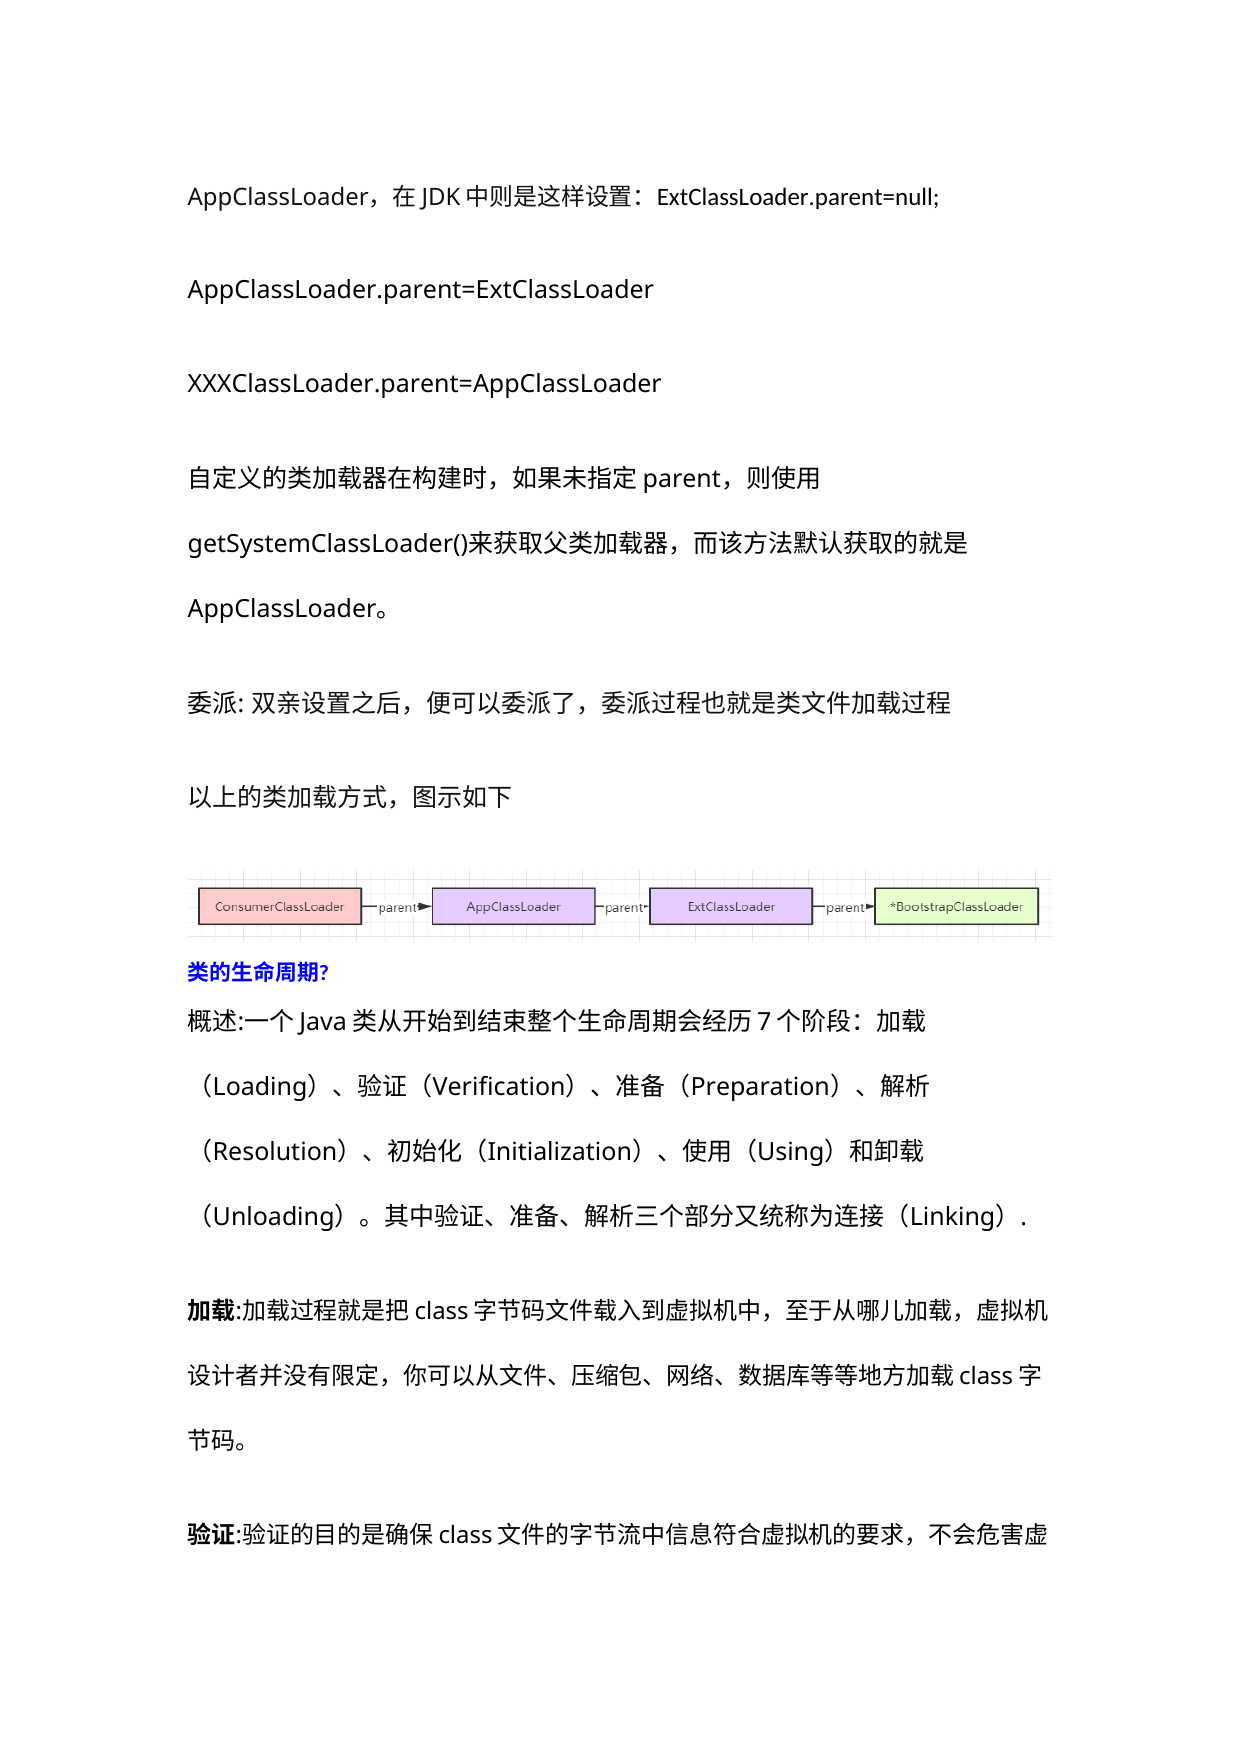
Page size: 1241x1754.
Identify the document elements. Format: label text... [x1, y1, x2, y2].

text 自定义的类加载器在构建时，如果未指定parent，则使用getSystemClassLoader()来获取父类加载器，而该方法默认获取的就是AppClassLoader。 [187, 444, 1053, 639]
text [187, 162, 1053, 227]
text XXXClassLoader.parent=AppClassLoader [187, 350, 1053, 415]
text 加载:加载过程就是把class字节码文件载入到虚拟机中，至于从哪儿加载，虚拟机设计者并没有限定，你可以从文件、压缩包、网络、数据库等等地方加载class字节码。 [187, 1276, 1053, 1471]
text 以上的类加载方式，图示如下 [187, 763, 1053, 828]
text 概述:一个Java类从开始到结束整个生命周期会经历7个阶段：加载（Loading）、验证（Verification）、准备（Preparation）、解析（Resolution）、初始化（Initialization）、使用（Using）和卸载（Unloading）。其中验证、准备、解析三个部分又统称为连接（Linking）. [187, 987, 1053, 1247]
text AppClassLoader.parent=ExtClassLoader [187, 256, 1053, 321]
text 委派: 双亲设置之后，便可以委派了，委派过程也就是类文件加载过程 [187, 669, 1053, 734]
text 类的生命周期? [187, 954, 1053, 987]
picture [187, 870, 1053, 941]
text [187, 1500, 1053, 1565]
